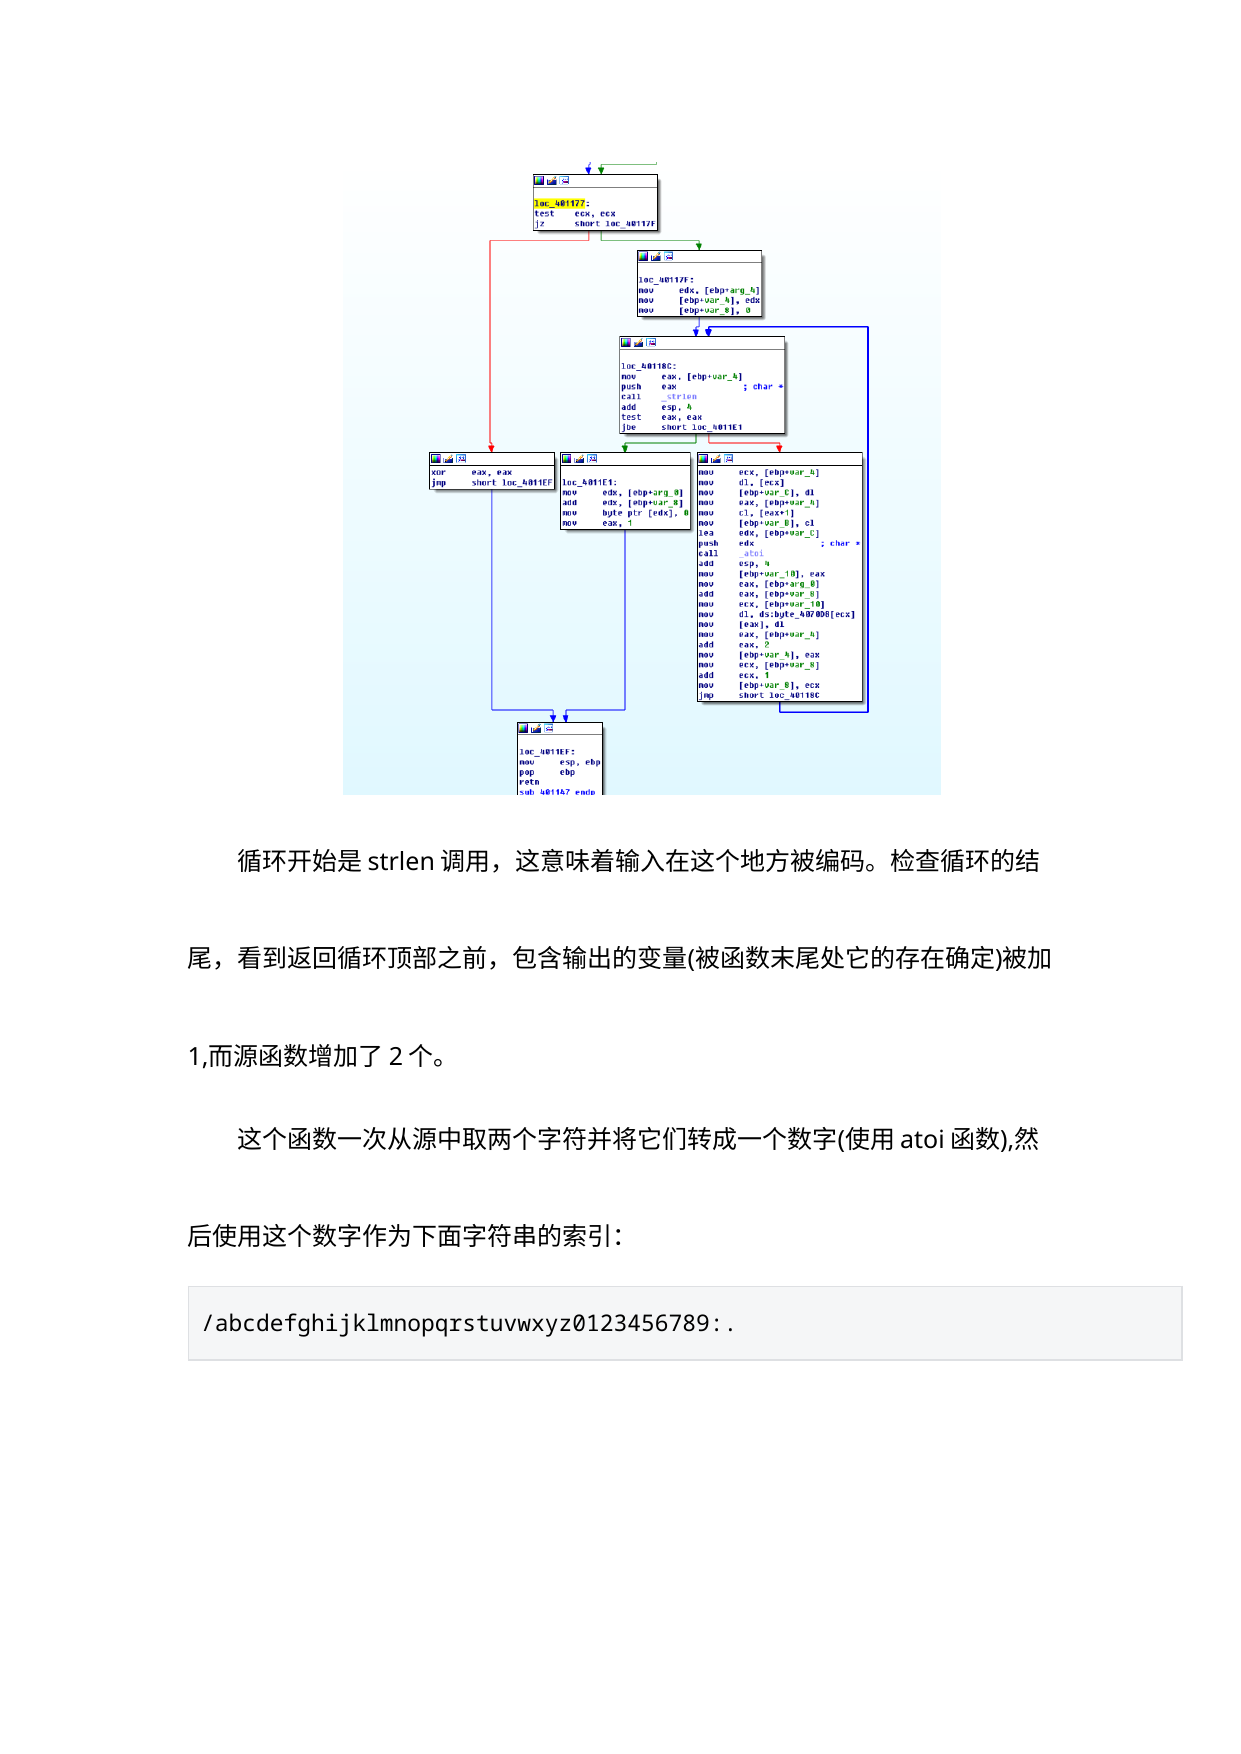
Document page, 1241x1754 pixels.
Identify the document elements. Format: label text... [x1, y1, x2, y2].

list 这个函数一次从源中取两个字符并将它们转成一个数字(使用atoi函数),然后使用这个数字作为下面字符串的索引： [187, 1105, 1053, 1267]
table_header /abcdefghijklmnopqrstuvwxyz0123456789:. [189, 1287, 1181, 1359]
picture [343, 162, 941, 795]
list 循环开始是strlen调用，这意味着输入在这个地方被编码。检查循环的结尾，看到返回循环顶部之前，包含输出的变量(被函数末尾处它的存在确定)被加1,而源函数增加了2个。 [187, 827, 1053, 1087]
